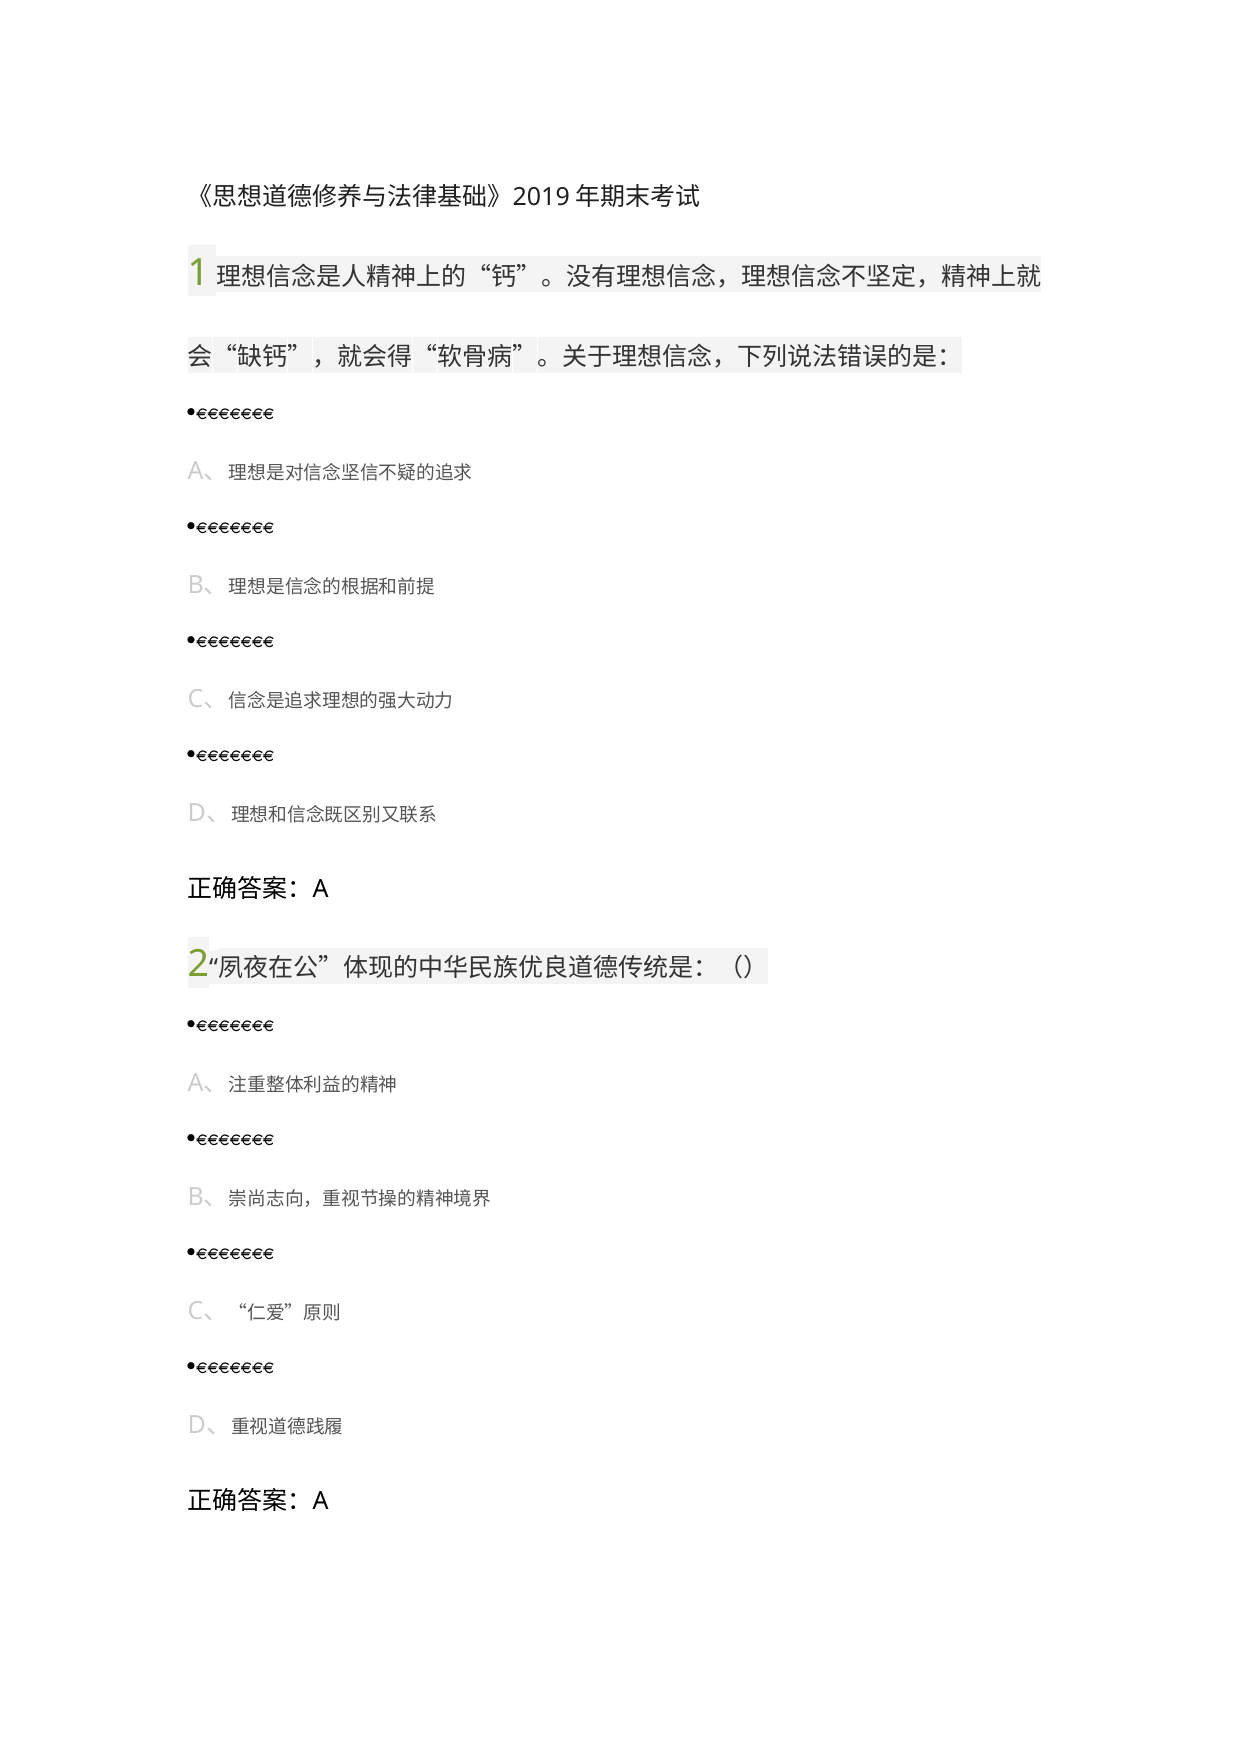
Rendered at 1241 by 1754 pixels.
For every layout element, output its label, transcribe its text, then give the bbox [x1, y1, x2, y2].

text 1理想信念是人精神上的“钙”。没有理想信念，理想信念不坚定，精神上就会“缺钙”，就会得“软骨病”。关于理想信念，下列说法错误的是： [187, 238, 1053, 387]
text 《思想道德修养与法律基础》2019年期末考试 [187, 162, 1053, 227]
text D、重视道德践履 [187, 1390, 1053, 1455]
text C、“仁爱”原则 [187, 1276, 1053, 1341]
text · [187, 740, 1053, 772]
text 正确答案：A [187, 854, 1053, 919]
text A、理想是对信念坚信不疑的追求 [187, 436, 1053, 501]
text · [187, 626, 1053, 658]
text D、理想和信念既区别又联系 [187, 778, 1053, 843]
text · [187, 398, 1053, 431]
text · [187, 1010, 1053, 1043]
text A、注重整体利益的精神 [187, 1048, 1053, 1113]
text B、崇尚志向，重视节操的精神境界 [187, 1162, 1053, 1227]
text · [187, 1352, 1053, 1384]
text C、信念是追求理想的强大动力 [187, 664, 1053, 729]
text 2“夙夜在公”体现的中华民族优良道德传统是：（） [187, 930, 1053, 995]
text · [187, 1238, 1053, 1271]
text · [187, 512, 1053, 544]
text · [187, 1124, 1053, 1157]
text B、理想是信念的根据和前提 [187, 550, 1053, 615]
text 正确答案：A [187, 1466, 1053, 1531]
